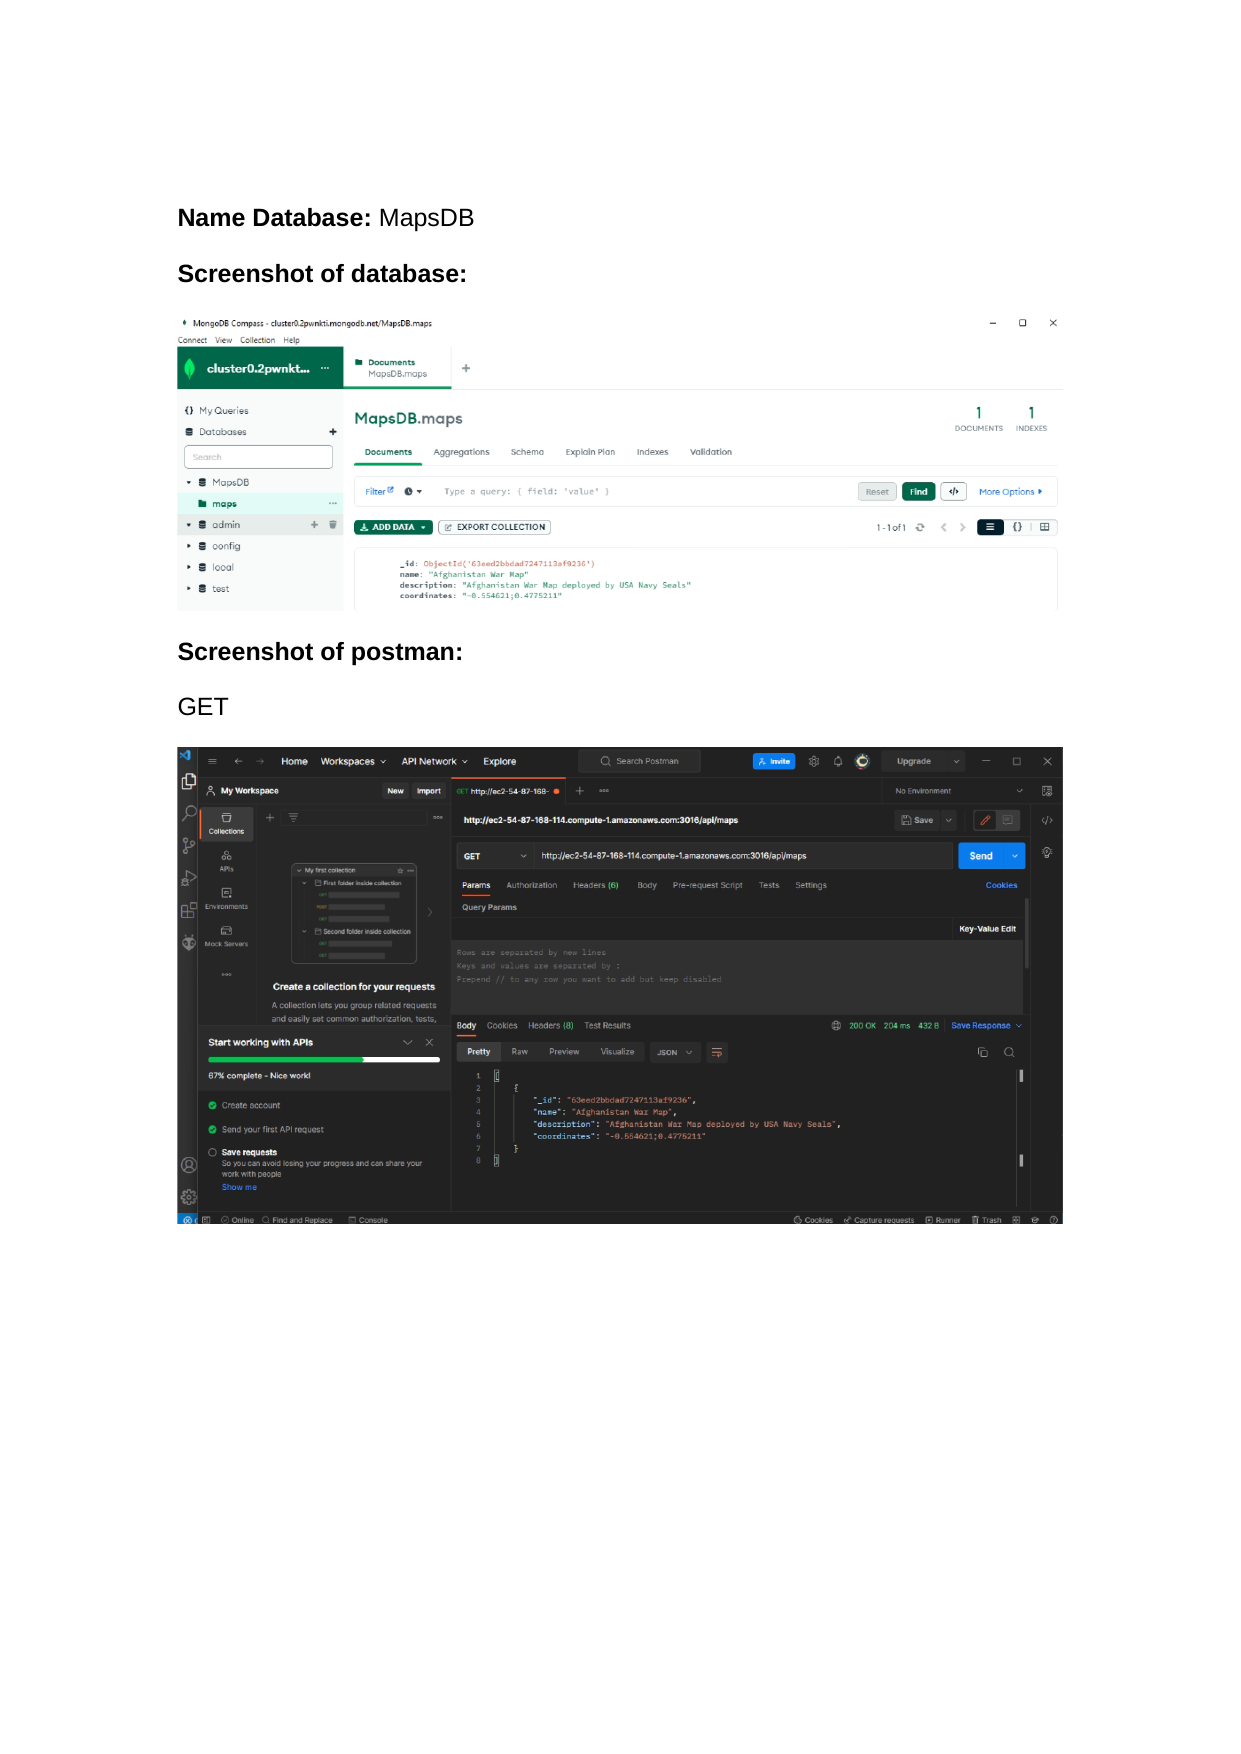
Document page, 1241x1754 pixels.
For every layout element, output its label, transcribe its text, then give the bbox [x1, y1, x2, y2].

text GET [177, 692, 1063, 721]
text Name Database: MapsDB [177, 203, 1063, 232]
text Screenshot of postman: [177, 637, 1063, 665]
text Screenshot of database: [177, 259, 1063, 288]
picture [177, 747, 1063, 1224]
picture [177, 314, 1063, 611]
